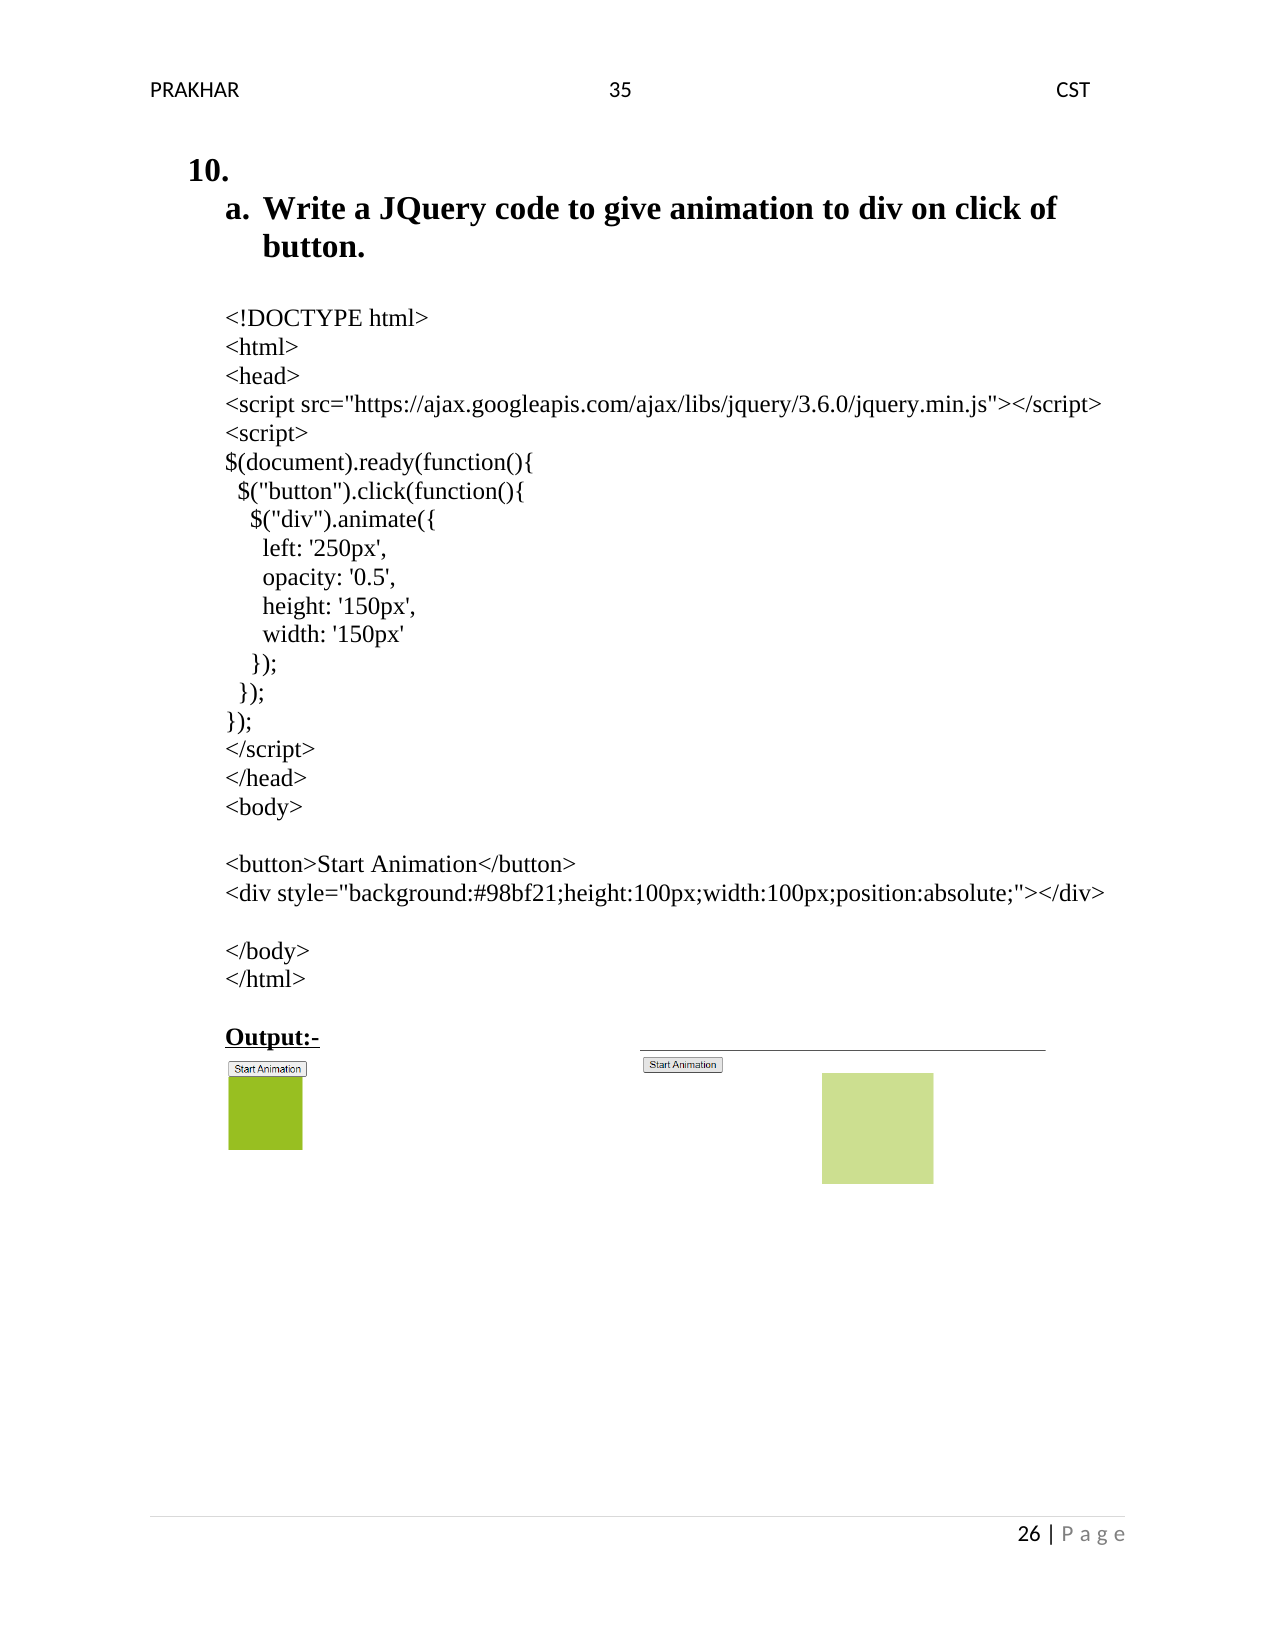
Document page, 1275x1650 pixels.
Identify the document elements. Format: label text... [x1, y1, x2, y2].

text opacity: '0.5', [225, 562, 1125, 591]
list Write a JQuery code to give animation to div on click of button. [225, 188, 1125, 265]
text </head> [225, 763, 1125, 792]
text }); [225, 706, 1125, 734]
text left: '250px', [225, 533, 1125, 562]
text width: '150px' [225, 619, 1125, 648]
text <!DOCTYPE html> [225, 303, 1125, 332]
text <head> [225, 361, 1125, 389]
text </body> [225, 936, 1125, 964]
text </script> [225, 734, 1125, 763]
text $(document).ready(function(){ [225, 447, 1125, 476]
text }); [225, 677, 1125, 706]
text </html> [225, 964, 1125, 993]
text Output:- [225, 1022, 1125, 1051]
picture [640, 1050, 1046, 1370]
text <div style="background:#98bf21;height:100px;width:100px;position:absolute;"></div> [225, 878, 1125, 907]
text <button>Start Animation</button> [225, 849, 1125, 878]
text <body> [225, 792, 1125, 821]
picture [225, 1057, 628, 1370]
text $("button").click(function(){ [225, 476, 1125, 504]
text $("div").animate({ [225, 504, 1125, 533]
text <html> [225, 332, 1125, 361]
text <script src="https://ajax.googleapis.com/ajax/libs/jquery/3.6.0/jquery.min.js"></script> [225, 389, 1125, 418]
text <script> [225, 418, 1125, 447]
text }); [225, 648, 1125, 677]
text height: '150px', [225, 591, 1125, 619]
